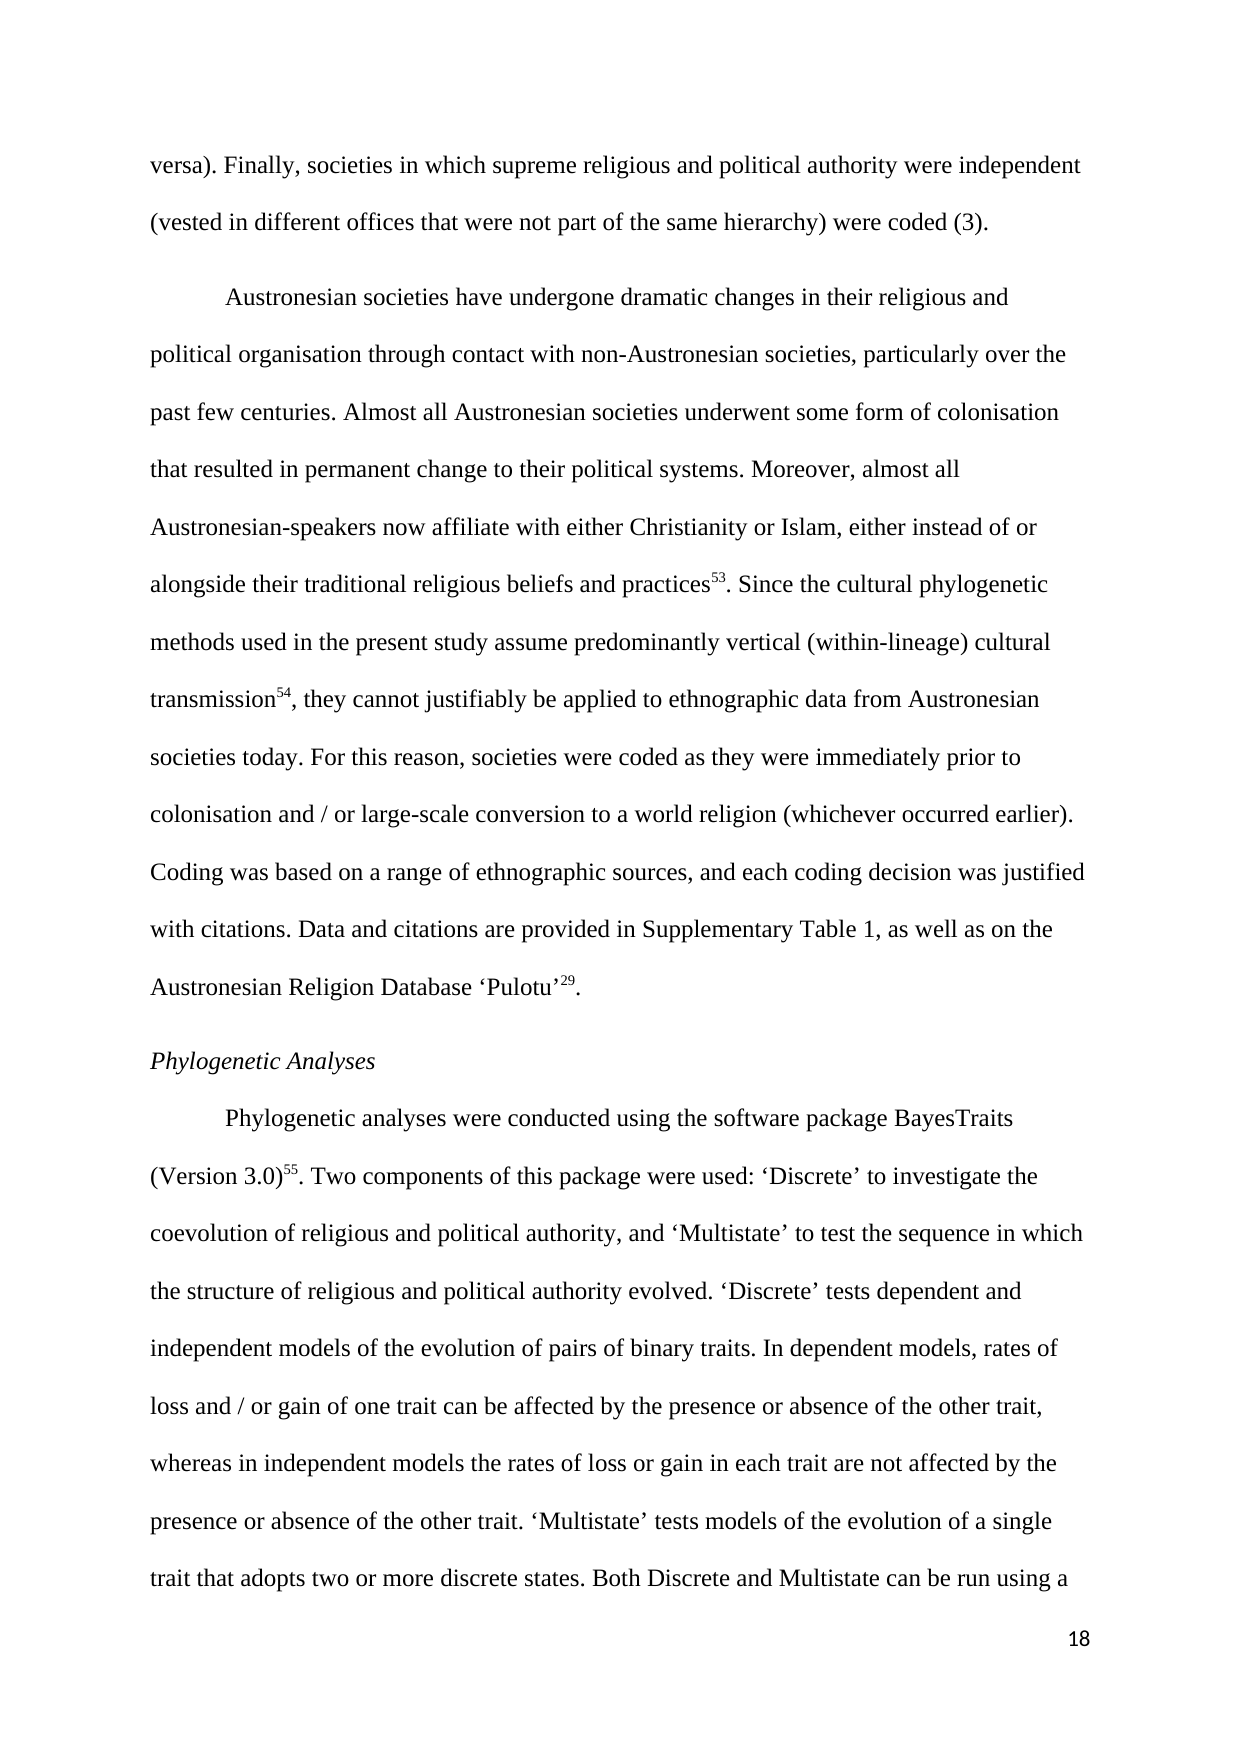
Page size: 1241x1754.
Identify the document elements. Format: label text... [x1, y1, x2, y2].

subtitle Phylogenetic Analyses [150, 1046, 1090, 1074]
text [150, 150, 1090, 236]
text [150, 1103, 1090, 1592]
text Austronesian societies have undergone dramatic changes in their religious and political organisation through contact with non-Austronesian societies, particularly over the past few centuries. Almost all Austronesian societies underwent some form of colonisation that resulted in permanent change to their political systems. Moreover, almost all Austronesian-speakers now affiliate with either Christianity or Islam, either instead of or alongside their traditional religious beliefs and practices53. Since the cultural phylogenetic methods used in the present study assume predominantly vertical (within-lineage) cultural transmission54, they cannot justifiably be applied to ethnographic data from Austronesian societies today. For this reason, societies were coded as they were immediately prior to colonisation and / or large-scale conversion to a world religion (whichever occurred earlier). Coding was based on a range of ethnographic sources, and each coding decision was justified with citations. Data and citations are provided in Supplementary Table 1, as well as on the Austronesian Religion Database ‘Pulotu’29. [150, 282, 1090, 1000]
